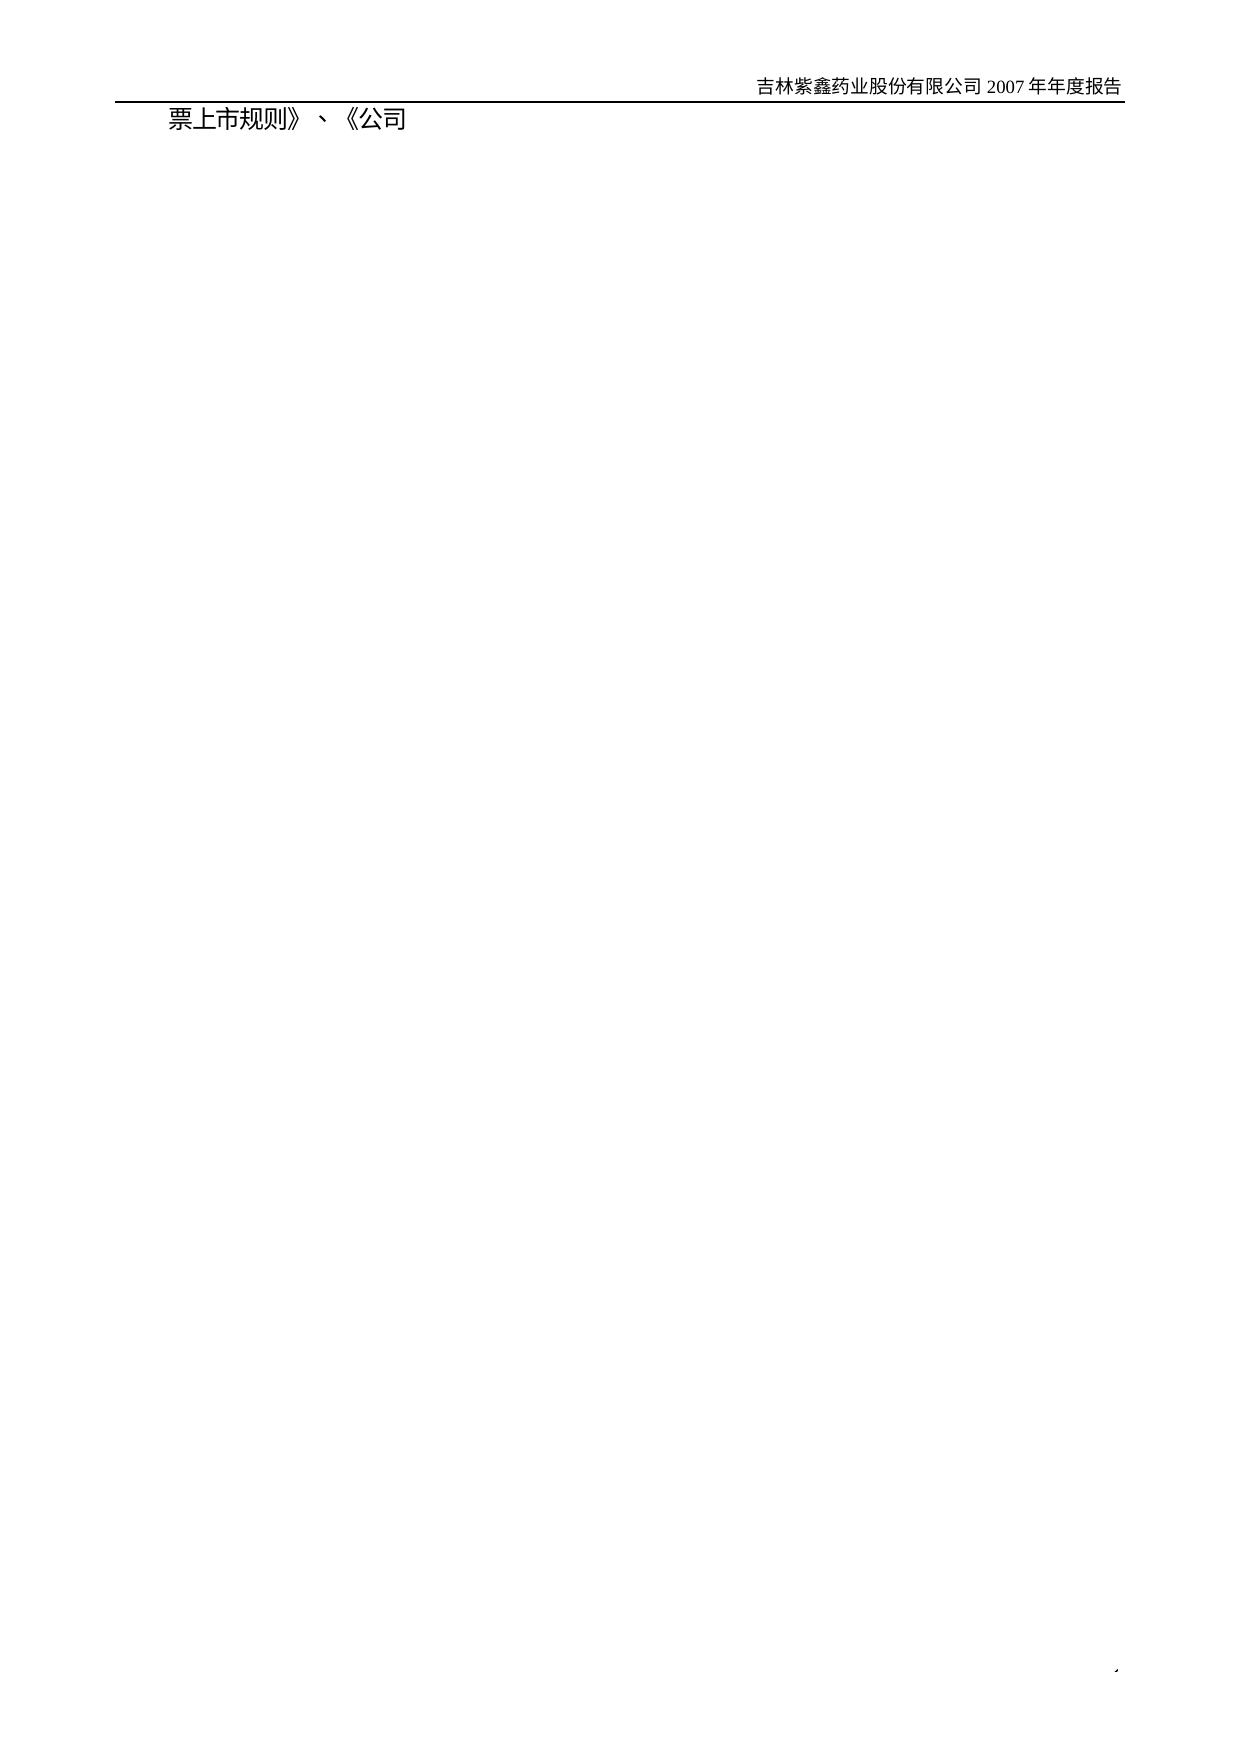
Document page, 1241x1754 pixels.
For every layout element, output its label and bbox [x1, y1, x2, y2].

text [156, 102, 1133, 136]
